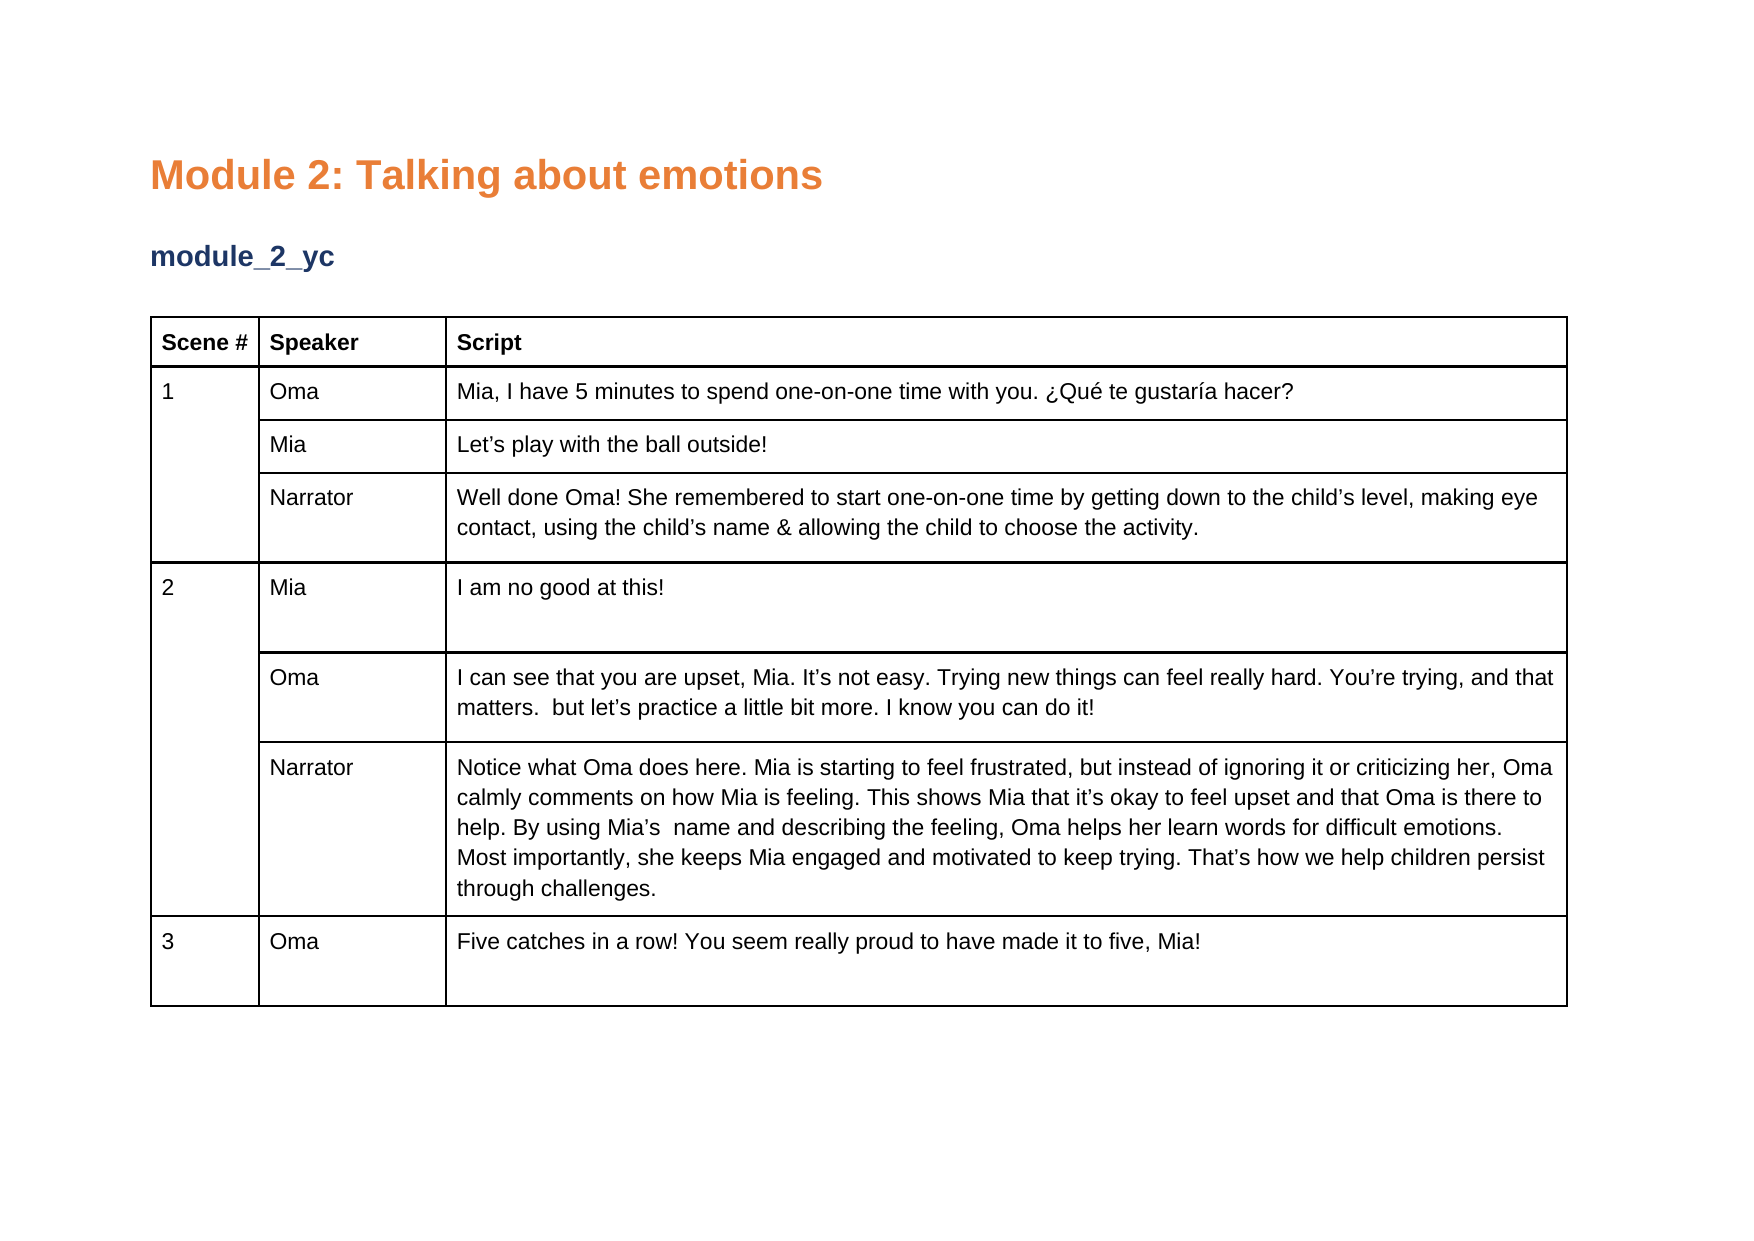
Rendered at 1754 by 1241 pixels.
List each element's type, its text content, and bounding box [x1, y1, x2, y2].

table_cell Narrator [260, 743, 445, 915]
table_cell 3 [152, 917, 258, 1005]
table_cell Notice what Oma does here. Mia is starting to feel frustrated, but instead of ignoring it or criticizing her, Oma calmly comments on how Mia is feeling. This shows Mia that it’s okay to feel upset and that Oma is there to help. By using Mia’s name and describing the feeling, Oma helps her learn words for difficult emotions. Most importantly, she keeps Mia engaged and motivated to keep trying. That’s how we help children persist through challenges. [447, 743, 1566, 915]
table_cell 2 [152, 564, 258, 915]
subtitle Module 2: Talking about emotions [150, 150, 1604, 198]
table_cell Let’s play with the ball outside! [447, 421, 1566, 472]
table_header Script [447, 318, 1566, 365]
table_cell Mia [260, 564, 445, 651]
subtitle module_2_yc [150, 238, 1604, 272]
table_cell Mia, I have 5 minutes to spend one-on-one time with you. ¿Qué te gustaría hacer? [447, 368, 1566, 418]
table_cell Well done Oma! She remembered to start one-on-one time by getting down to the child’s level, making eye contact, using the child’s name & allowing the child to choose the activity. [447, 474, 1566, 561]
table_cell Five catches in a row! You seem really proud to have made it to five, Mia! [447, 917, 1566, 1005]
table_header Speaker [260, 318, 445, 365]
table_cell I am no good at this! [447, 564, 1566, 651]
table_header Scene # [152, 318, 258, 365]
table_cell 1 [152, 368, 258, 561]
table_cell Narrator [260, 474, 445, 561]
table_cell Oma [260, 654, 445, 741]
table_cell I can see that you are upset, Mia. It’s not easy. Trying new things can feel really hard. You’re trying, and that matters. but let’s practice a little bit more. I know you can do it! [447, 654, 1566, 741]
table_cell Oma [260, 917, 445, 1005]
table_cell Mia [260, 421, 445, 472]
table_cell Oma [260, 368, 445, 418]
